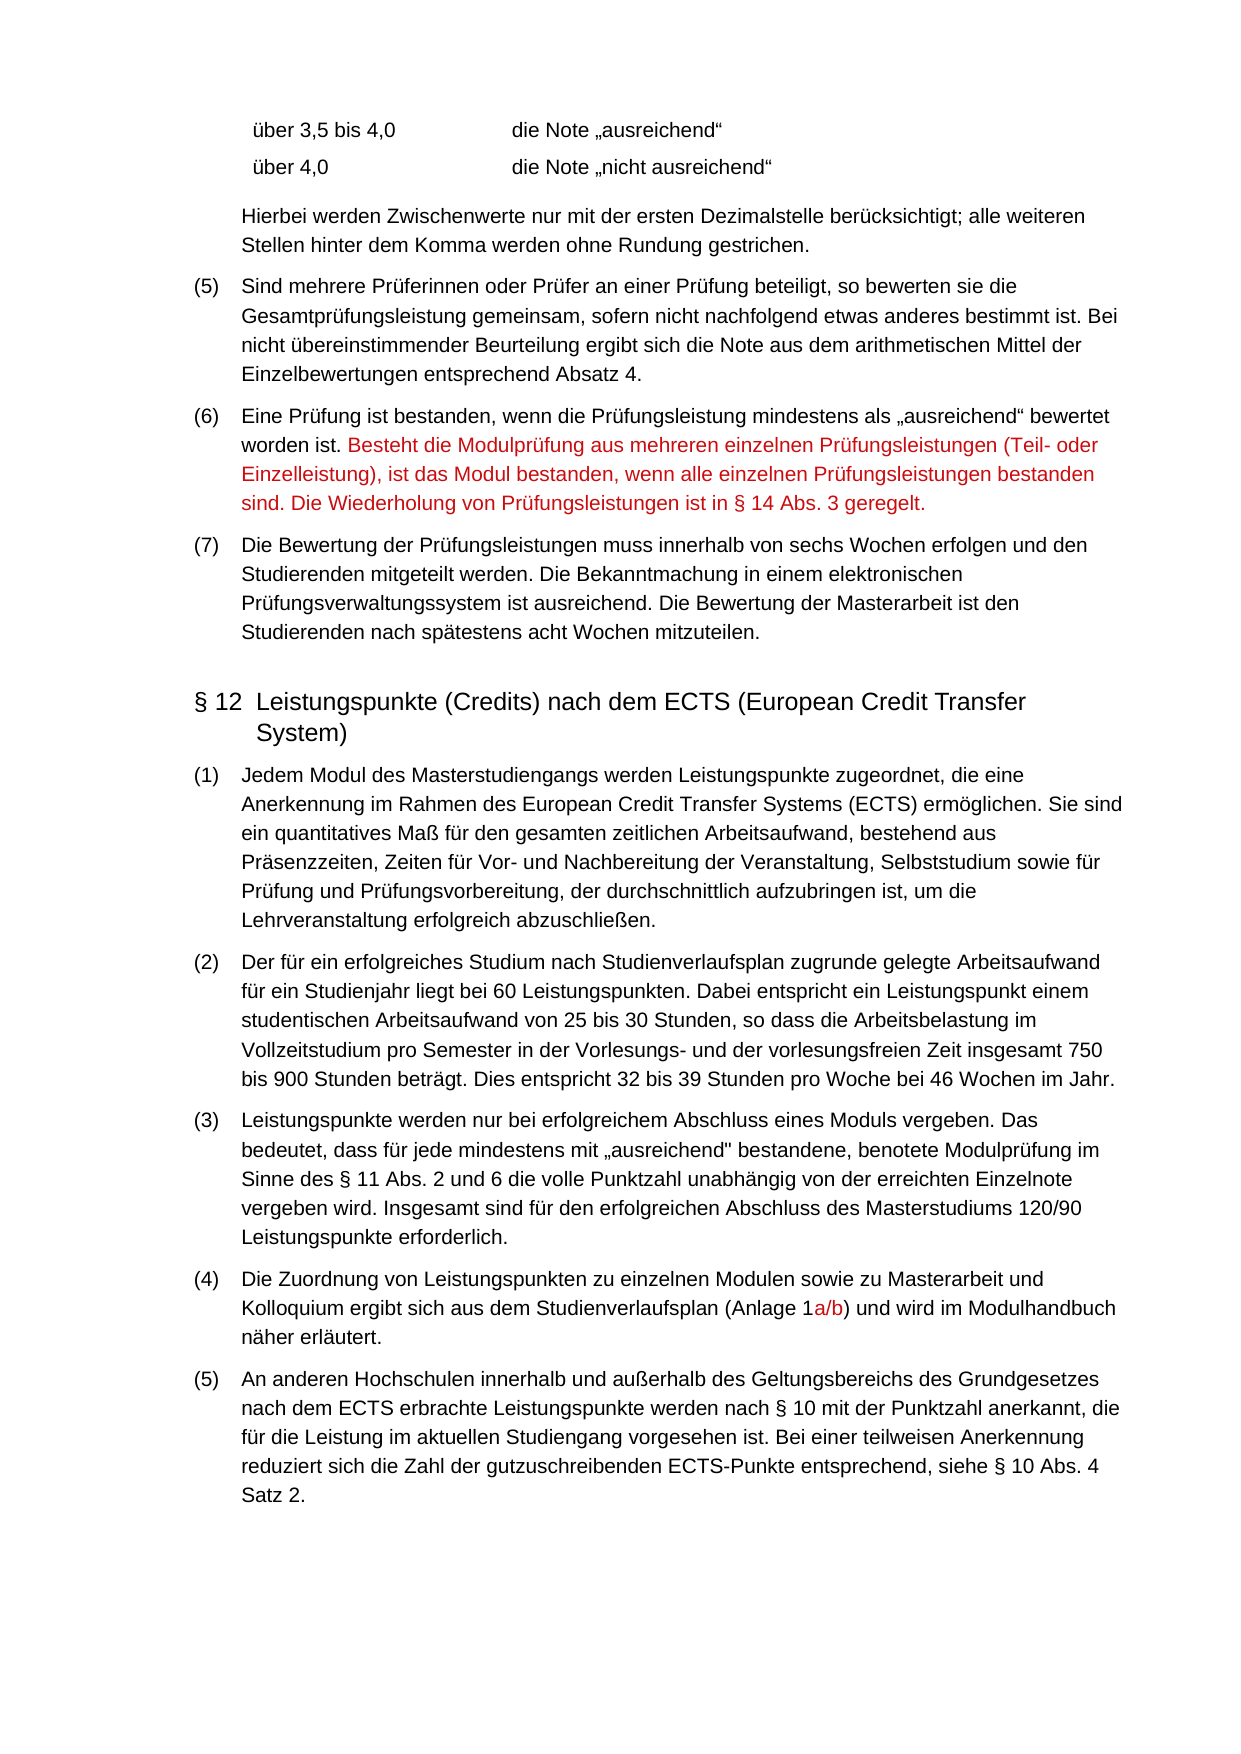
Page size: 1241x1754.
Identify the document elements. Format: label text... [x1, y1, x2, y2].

text Leistungspunkte werden nur bei erfolgreichem Abschluss eines Moduls vergeben. Das bedeutet, dass für jede mindestens mit „ausreichend" bestandene, benotete Modulprüfung im Sinne des § 11 Abs. 2 und 6 die volle Punktzahl unabhängig von der erreichten Einzelnote vergeben wird. Insgesamt sind für den erfolgreichen Abschluss des Masterstudiums 120/90 Leistungspunkte erforderlich. [194, 1108, 1124, 1249]
text Der für ein erfolgreiches Studium nach Studienverlaufsplan zugrunde gelegte Arbeitsaufwand für ein Studienjahr liegt bei 60 Leistungspunkten. Dabei entspricht ein Leistungspunkt einem studentischen Arbeitsaufwand von 25 bis 30 Stunden, so dass die Arbeitsbelastung im Vollzeitstudium pro Semester in der Vorlesungs- und der vorlesungsfreien Zeit insgesamt 750 bis 900 Stunden beträgt. Dies entspricht 32 bis 39 Stunden pro Woche bei 46 Wochen im Jahr. [194, 950, 1124, 1091]
table_cell über 4,0 [241, 155, 500, 191]
table_cell über 3,5 bis 4,0 [241, 118, 500, 154]
list Jedem Modul des Masterstudiengangs werden Leistungspunkte zugeordnet, die eine Anerkennung im Rahmen des European Credit Transfer Systems (ECTS) ermöglichen. Sie sind ein quantitatives Maß für den gesamten zeitlichen Arbeitsaufwand, bestehend aus Präsenzzeiten, Zeiten für Vor- und Nachbereitung der Veranstaltung, Selbststudium sowie für Prüfung und Prüfungsvorbereitung, der durchschnittlich aufzubringen ist, um die Lehrveranstaltung erfolgreich abzuschließen. [194, 762, 1124, 932]
table_cell die Note „nicht ausreichend“ [500, 155, 1139, 191]
text Die Zuordnung von Leistungspunkten zu einzelnen Modulen sowie zu Masterarbeit und Kolloquium ergibt sich aus dem Studienverlaufsplan (Anlage 1a/b) und wird im Modulhandbuch näher erläutert. [194, 1267, 1124, 1349]
table_cell die Note „ausreichend“ [500, 118, 1139, 154]
text Hierbei werden Zwischenwerte nur mit der ersten Dezimalstelle berücksichtigt; alle weiteren Stellen hinter dem Komma werden ohne Rundung gestrichen. [241, 203, 1124, 257]
text Eine Prüfung ist bestanden, wenn die Prüfungsleistung mindestens als „ausreichend“ bewertet worden ist. Besteht die Modulprüfung aus mehreren einzelnen Prüfungsleistungen (Teil- oder Einzelleistung), ist das Modul bestanden, wenn alle einzelnen Prüfungsleistungen bestanden sind. Die Wiederholung von Prüfungsleistungen ist in § 14 Abs. 3 geregelt. [194, 403, 1124, 515]
text Sind mehrere Prüferinnen oder Prüfer an einer Prüfung beteiligt, so bewerten sie die Gesamtprüfungsleistung gemeinsam, sofern nicht nachfolgend etwas anderes bestimmt ist. Bei nicht übereinstimmender Beurteilung ergibt sich die Note aus dem arithmetischen Mittel der Einzelbewertungen entsprechend Absatz 4. [194, 274, 1124, 386]
text Die Bewertung der Prüfungsleistungen muss innerhalb von sechs Wochen erfolgen und den Studierenden mitgeteilt werden. Die Bekanntmachung in einem elektronischen Prüfungsverwaltungssystem ist ausreichend. Die Bewertung der Masterarbeit ist den Studierenden nach spätestens acht Wochen mitzuteilen. [194, 533, 1124, 644]
subtitle Leistungspunkte (Credits) nach dem ECTS (European Credit Transfer System) [194, 687, 1124, 747]
text An anderen Hochschulen innerhalb und außerhalb des Geltungsbereichs des Grundgesetzes nach dem ECTS erbrachte Leistungspunkte werden nach § 10 mit der Punktzahl anerkannt, die für die Leistung im aktuellen Studiengang vorgesehen ist. Bei einer teilweisen Anerkennung reduziert sich die Zahl der gutzuschreibenden ECTS-Punkte entsprechend, siehe § 10 Abs. 4 Satz 2. [194, 1367, 1124, 1507]
